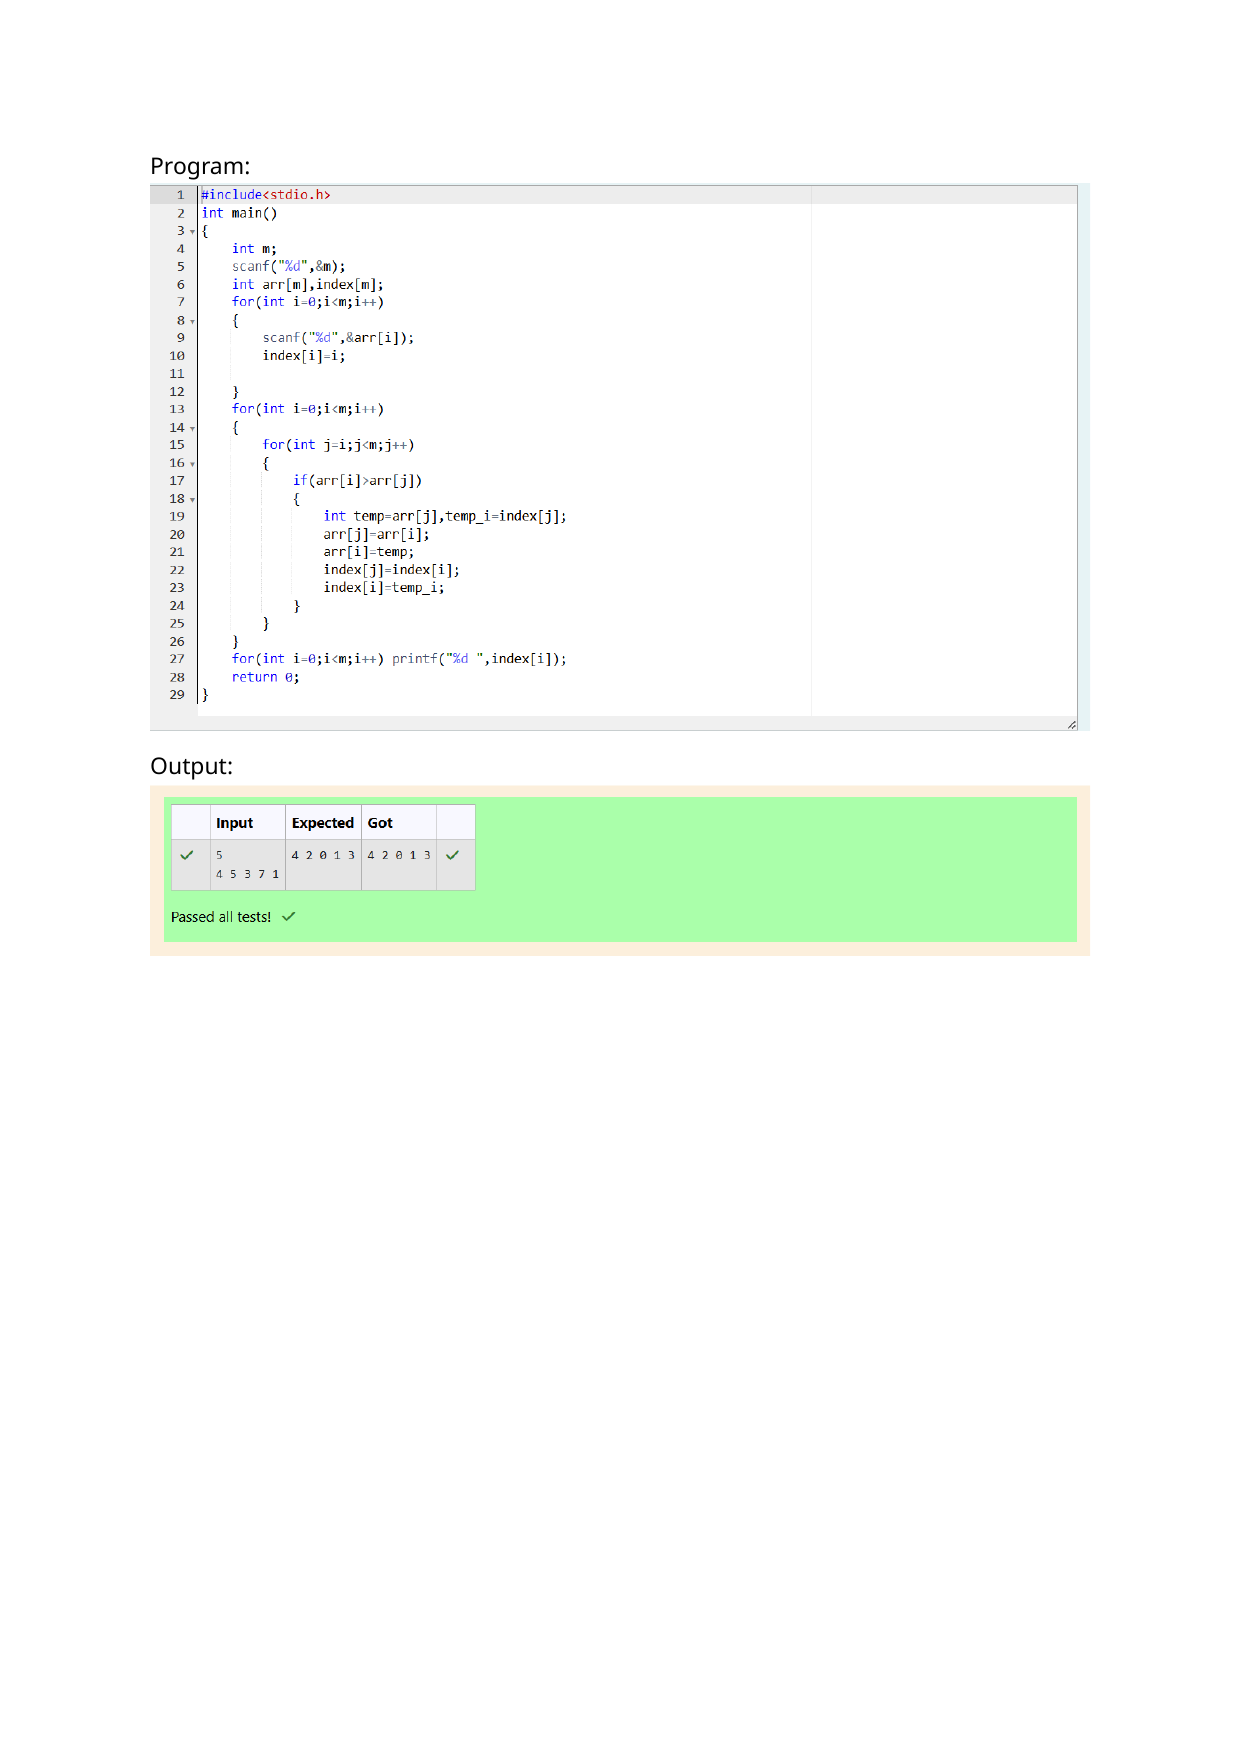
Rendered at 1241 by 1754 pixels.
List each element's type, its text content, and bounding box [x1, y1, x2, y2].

text Output: [150, 749, 1090, 783]
picture [150, 183, 1091, 731]
text Program: [150, 150, 1090, 183]
picture [150, 783, 1091, 956]
